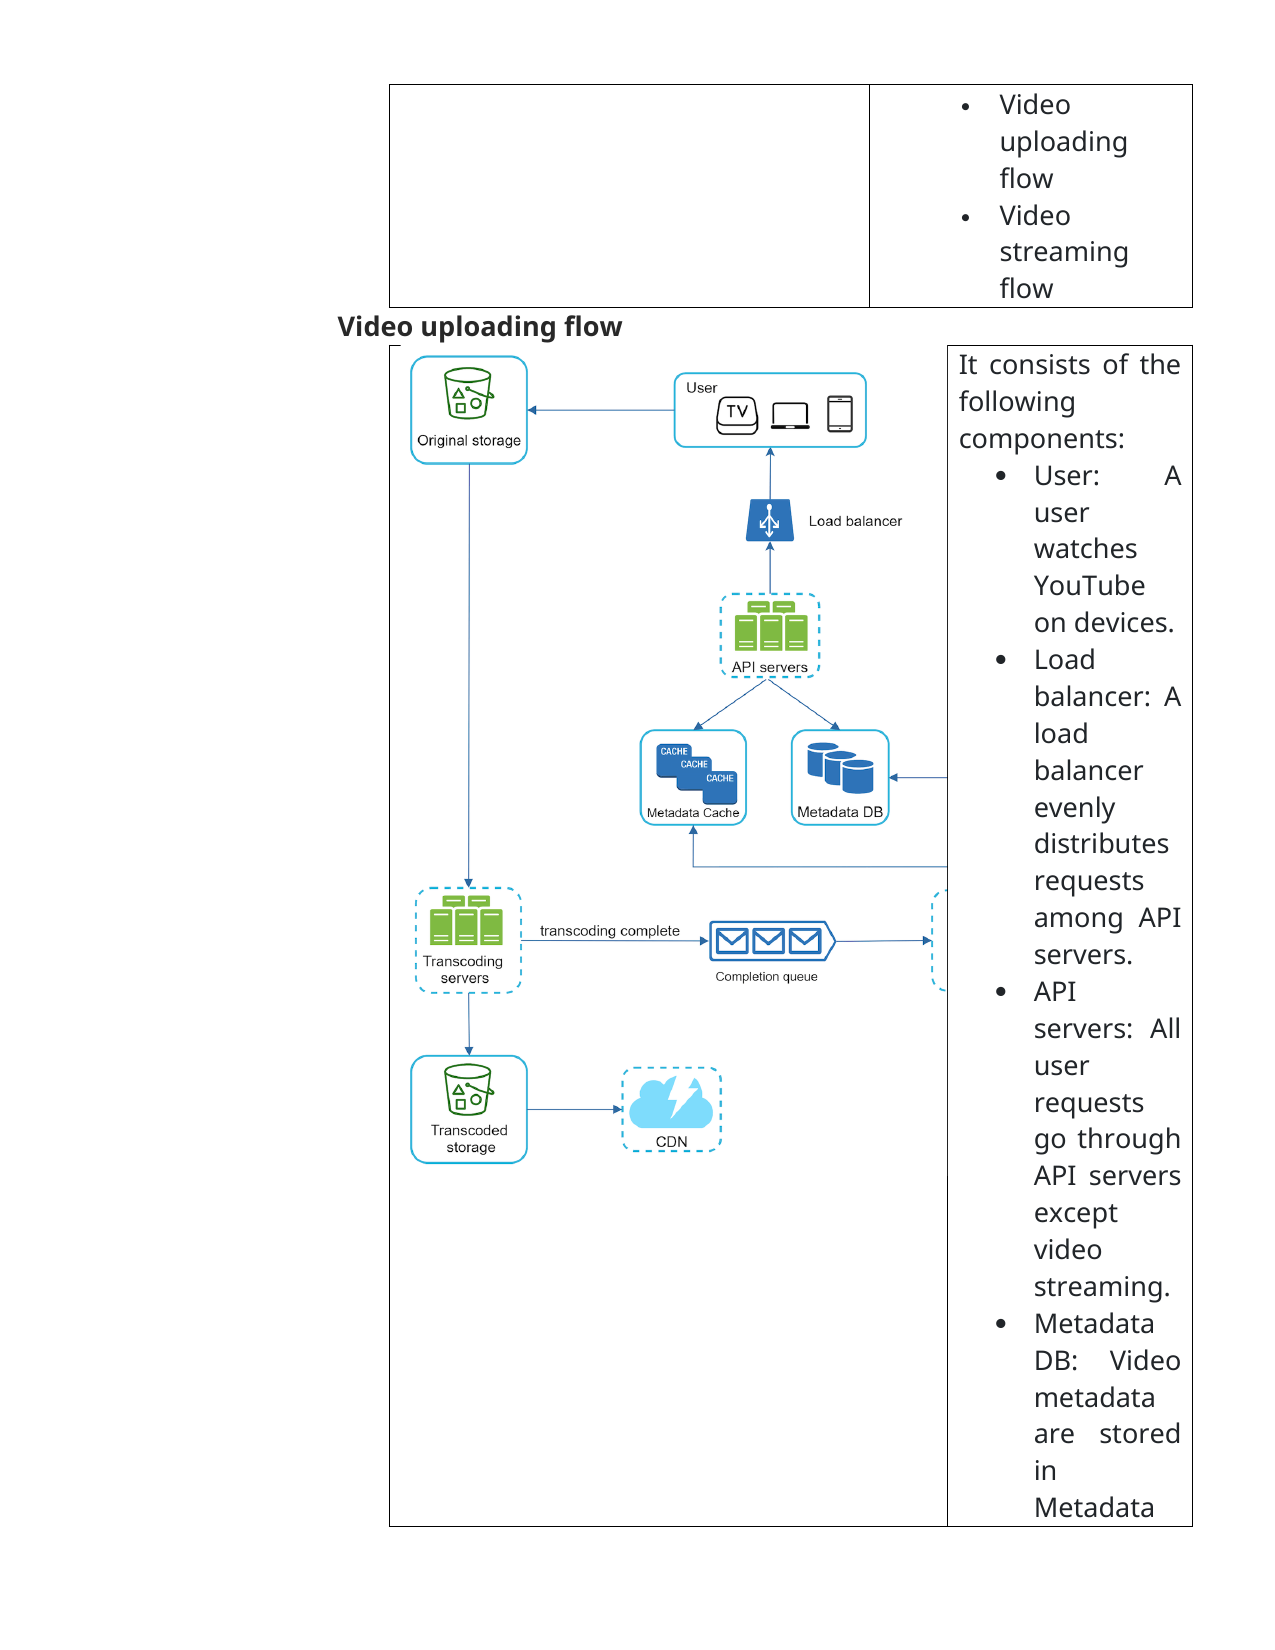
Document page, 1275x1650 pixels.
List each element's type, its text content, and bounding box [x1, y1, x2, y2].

table_header [390, 85, 869, 307]
table_header [390, 346, 947, 1526]
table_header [948, 346, 1192, 1526]
subtitle Video uploading flow [262, 308, 1181, 344]
picture [400, 345, 948, 1176]
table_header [870, 85, 1192, 307]
